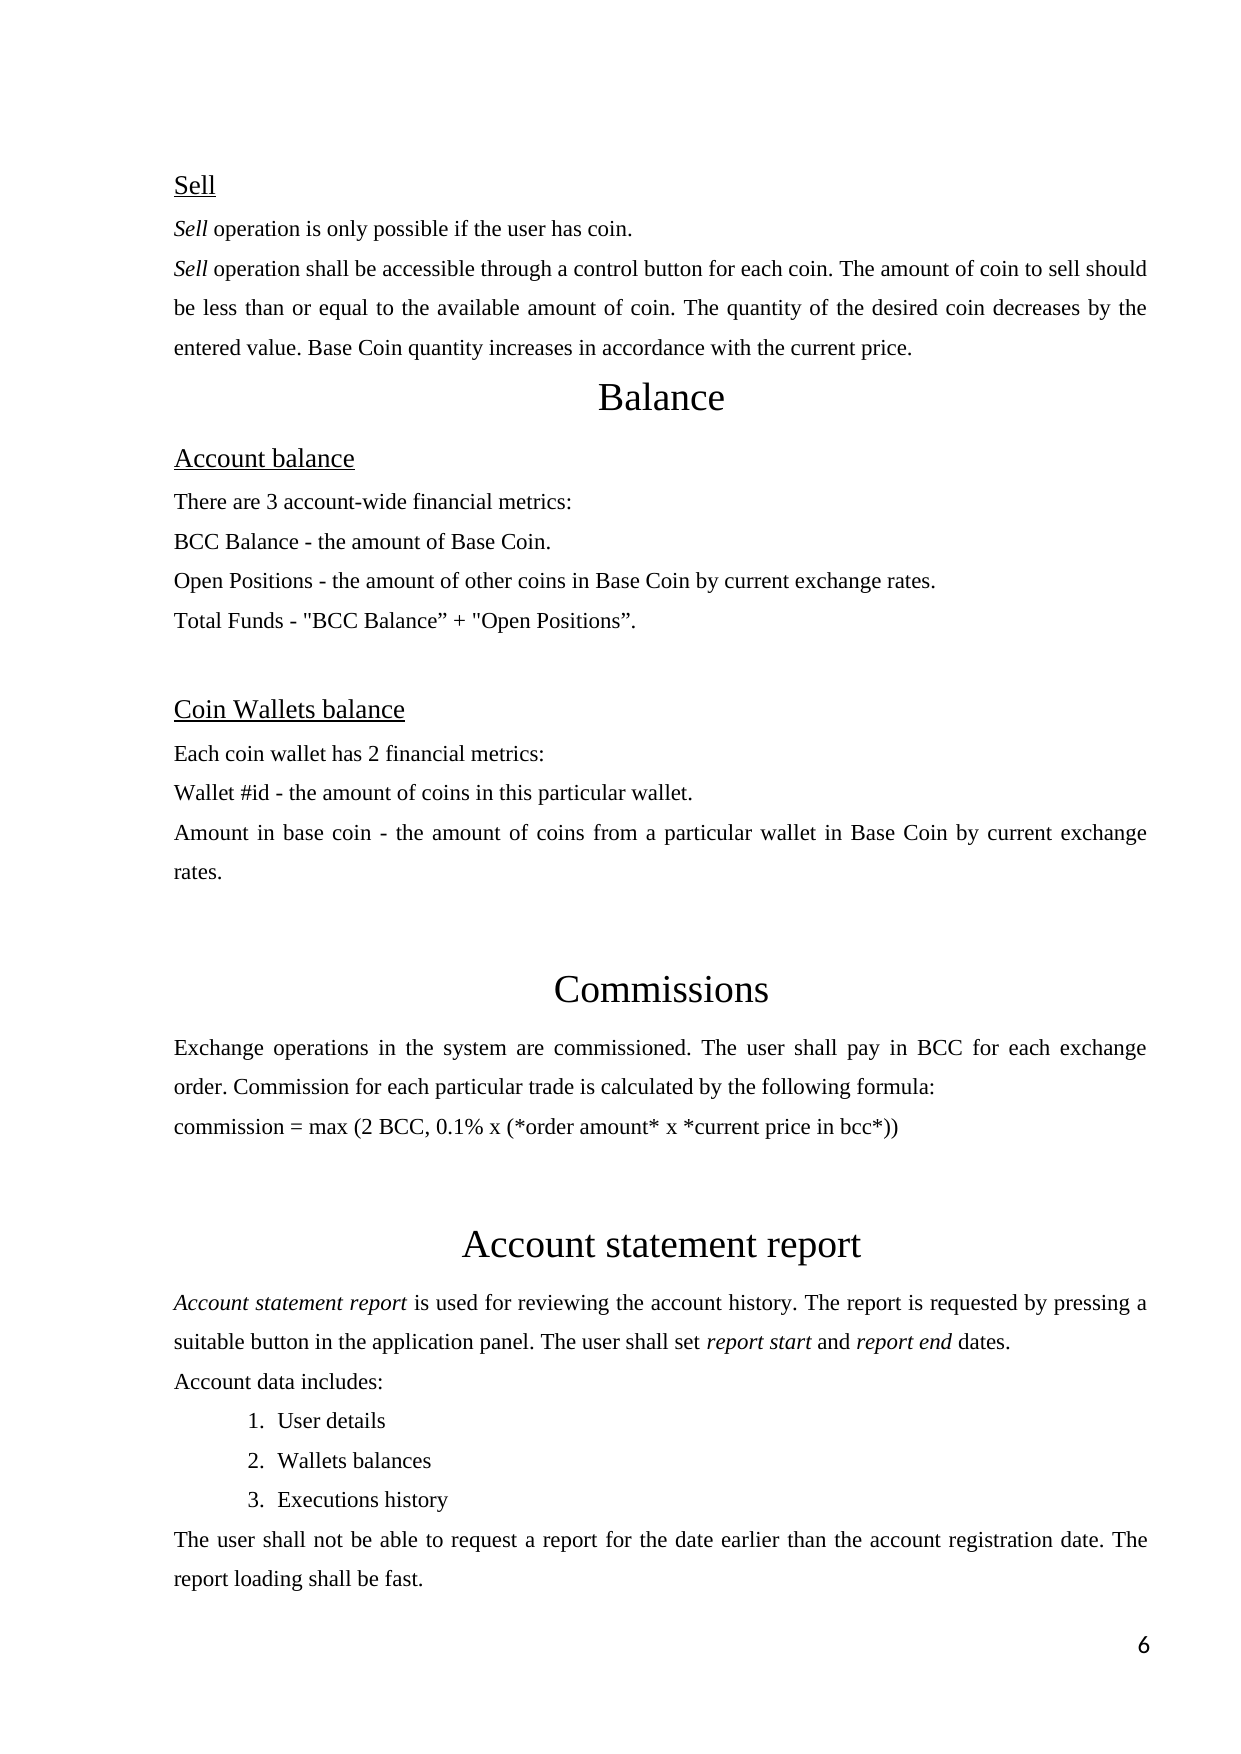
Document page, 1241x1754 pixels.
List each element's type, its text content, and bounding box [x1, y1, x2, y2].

text commission = max (2 BCC, 0.1% x (*order amount* х *current price in bcc*)) [173, 1113, 1149, 1139]
list Executions history [247, 1486, 1149, 1513]
text Commissions [173, 966, 1149, 1011]
text There are 3 account-wide financial metrics: [173, 488, 1149, 515]
text Account data includes: [173, 1368, 1149, 1394]
text Amount in base coin - the amount of coins from a particular wallet in Base Coin by current exchange rates. [173, 818, 1149, 884]
text Sell operation is only possible if the user has coin. [173, 216, 1149, 242]
text Account balance [173, 442, 1149, 473]
list Wallets balances [247, 1447, 1149, 1473]
text Total Funds - "BCC Balance” + "Open Positions”. [173, 607, 1149, 633]
text Account statement report [173, 1221, 1149, 1266]
text The user shall not be able to request a report for the date earlier than the account registration date. The report loading shall be fast. [173, 1526, 1149, 1592]
text BCC Balance - the amount of Base Coin. [173, 528, 1149, 554]
text Balance [173, 373, 1149, 419]
text Each coin wallet has 2 financial metrics: [173, 739, 1149, 766]
text Wallet #id - the amount of coins in this particular wallet. [173, 779, 1149, 805]
text Coin Wallets balance [173, 693, 1149, 724]
text Open Positions - the amount of other coins in Base Coin by current exchange rates. [173, 567, 1149, 594]
text Sell [173, 169, 1149, 200]
text Account statement report is used for reviewing the account history. The report is requested by pressing a suitable button in the application panel. The user shall set report start and report end dates. [173, 1289, 1149, 1355]
text Exchange operations in the system are commissioned. The user shall pay in BCC for each exchange order. Commission for each particular trade is calculated by the following formula: [173, 1034, 1149, 1100]
text Sell operation shall be accessible through a control button for each coin. The amount of coin to sell should be less than or equal to the available amount of coin. The quantity of the desired coin decreases by the entered value. Base Coin quantity increases in accordance with the current price. [173, 255, 1149, 360]
list User details [247, 1407, 1149, 1434]
